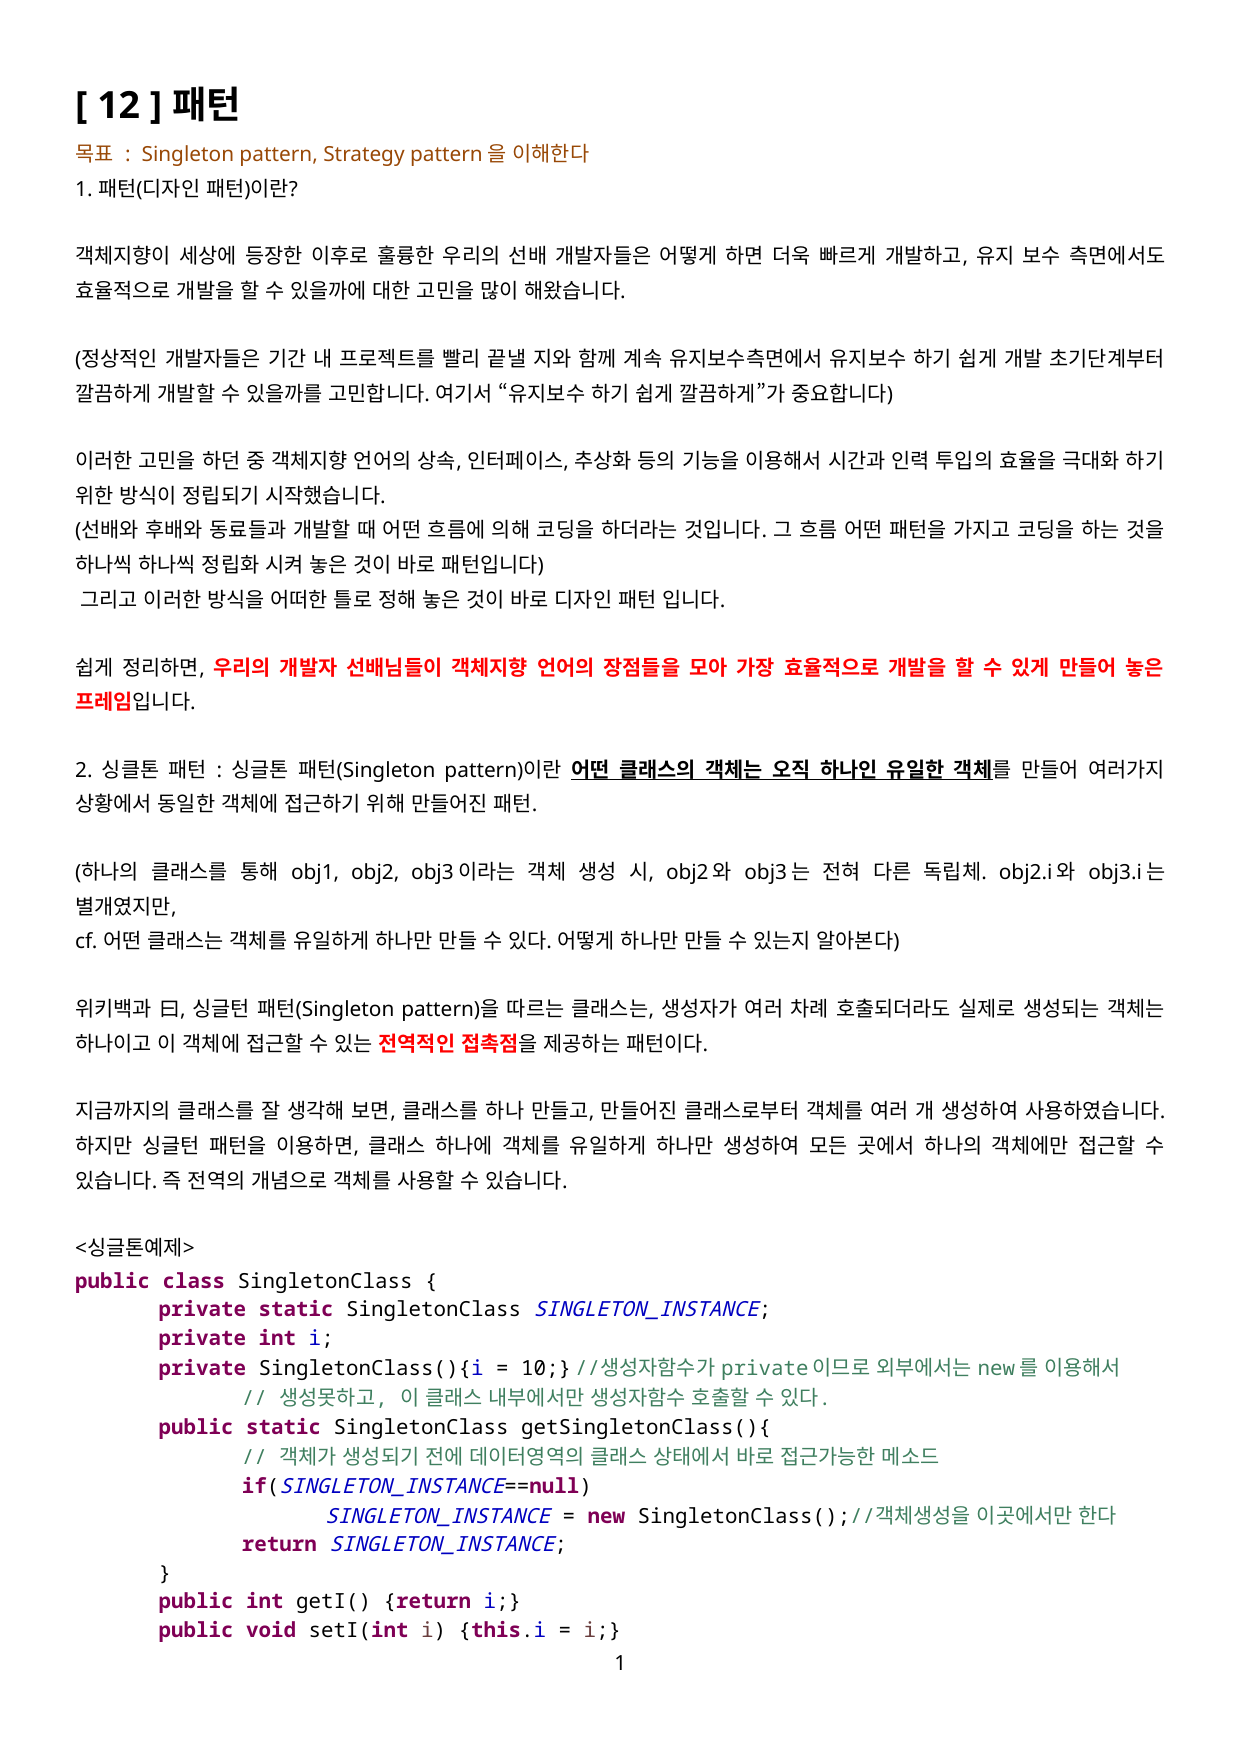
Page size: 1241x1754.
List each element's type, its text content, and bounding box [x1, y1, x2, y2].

text (정상적인 개발자들은 기간 내 프로젝트를 빨리 끝낼 지와 함께 계속 유지보수측면에서 유지보수 하기 쉽게 개발 초기단계부터 깔끔하게 개발할 수 있을까를 고민합니다. 여기서 “유지보수 하기 쉽게 깔끔하게”가 중요합니다) [75, 342, 1165, 407]
text (선배와 후배와 동료들과 개발할 때 어떤 흐름에 의해 코딩을 하더라는 것입니다. 그 흐름 어떤 패턴을 가지고 코딩을 하는 것을 하나씩 하나씩 정립화 시켜 놓은 것이 바로 패턴입니다) [75, 514, 1165, 579]
text private int i; [75, 1323, 1165, 1351]
text 쉽게 정리하면, 우리의 개발자 선배님들이 객체지향 언어의 장점들을 모아 가장 효율적으로 개발을 할 수 있게 만들어 놓은 프레임입니다. [75, 651, 1165, 716]
text public int getI() {return i;} [75, 1586, 1165, 1615]
text [ 12 ] 패턴 [75, 75, 1165, 129]
text // 객체가 생성되기 전에 데이터영역의 클래스 상태에서 바로 접근가능한 메소드 [75, 1440, 1165, 1471]
text 그리고 이러한 방식을 어떠한 틀로 정해 놓은 것이 바로 디자인 패턴 입니다. [75, 583, 1165, 614]
text 1. 패턴(디자인 패턴)이란? [75, 172, 1165, 203]
text private SingletonClass(){i = 10;} //생성자함수가 private이므로 외부에서는 new를 이용해서 [75, 1351, 1165, 1382]
text 지금까지의 클래스를 잘 생각해 보면, 클래스를 하나 만들고, 만들어진 클래스로부터 객체를 여러 개 생성하여 사용하였습니다. 하지만 싱글턴 패턴을 이용하면, 클래스 하나에 객체를 유일하게 하나만 생성하여 모든 곳에서 하나의 객체에만 접근할 수 있습니다. 즉 전역의 개념으로 객체를 사용할 수 있습니다. [75, 1094, 1165, 1194]
text cf. 어떤 클래스는 객체를 유일하게 하나만 만들 수 있다. 어떻게 하나만 만들 수 있는지 알아본다) [75, 925, 1165, 955]
text SINGLETON_INSTANCE = new SingletonClass();//객체생성을 이곳에서만 한다 [75, 1499, 1165, 1529]
text public static SingletonClass getSingletonClass(){ [75, 1412, 1165, 1440]
text if(SINGLETON_INSTANCE==null) [75, 1471, 1165, 1499]
text private static SingletonClass SINGLETON_INSTANCE; [75, 1294, 1165, 1323]
text 2. 싱클톤 패턴 : 싱글톤 패턴(Singleton pattern)이란 어떤 클래스의 객체는 오직 하나인 유일한 객체를 만들어 여러가지 상황에서 동일한 객체에 접근하기 위해 만들어진 패턴. [75, 753, 1165, 818]
text public void setI(int i) {this.i = i;} [75, 1615, 1165, 1643]
text (하나의 클래스를 통해 obj1, obj2, obj3이라는 객체 생성 시, obj2와 obj3는 전혀 다른 독립체. obj2.i와 obj3.i는 별개였지만, [75, 855, 1165, 920]
text } [75, 1558, 1165, 1586]
text <싱글톤예제> [75, 1231, 1165, 1262]
text 이러한 고민을 하던 중 객체지향 언어의 상속, 인터페이스, 추상화 등의 기능을 이용해서 시간과 인력 투입의 효율을 극대화 하기 위한 방식이 정립되기 시작했습니다. [75, 444, 1165, 509]
text 목표 : Singleton pattern, Strategy pattern을 이해한다 [75, 138, 1165, 168]
text public class SingletonClass { [75, 1266, 1165, 1294]
text return SINGLETON_INSTANCE; [75, 1529, 1165, 1558]
text // 생성못하고, 이 클래스 내부에서만 생성자함수 호출할 수 있다. [158, 1382, 1165, 1412]
text 위키백과 曰, 싱글턴 패턴(Singleton pattern)을 따르는 클래스는, 생성자가 여러 차례 호출되더라도 실제로 생성되는 객체는 하나이고 이 객체에 접근할 수 있는 전역적인 접촉점을 제공하는 패턴이다. [75, 992, 1165, 1057]
text 객체지향이 세상에 등장한 이후로 훌륭한 우리의 선배 개발자들은 어떻게 하면 더욱 빠르게 개발하고, 유지 보수 측면에서도 효율적으로 개발을 할 수 있을까에 대한 고민을 많이 해왔습니다. [75, 240, 1165, 305]
